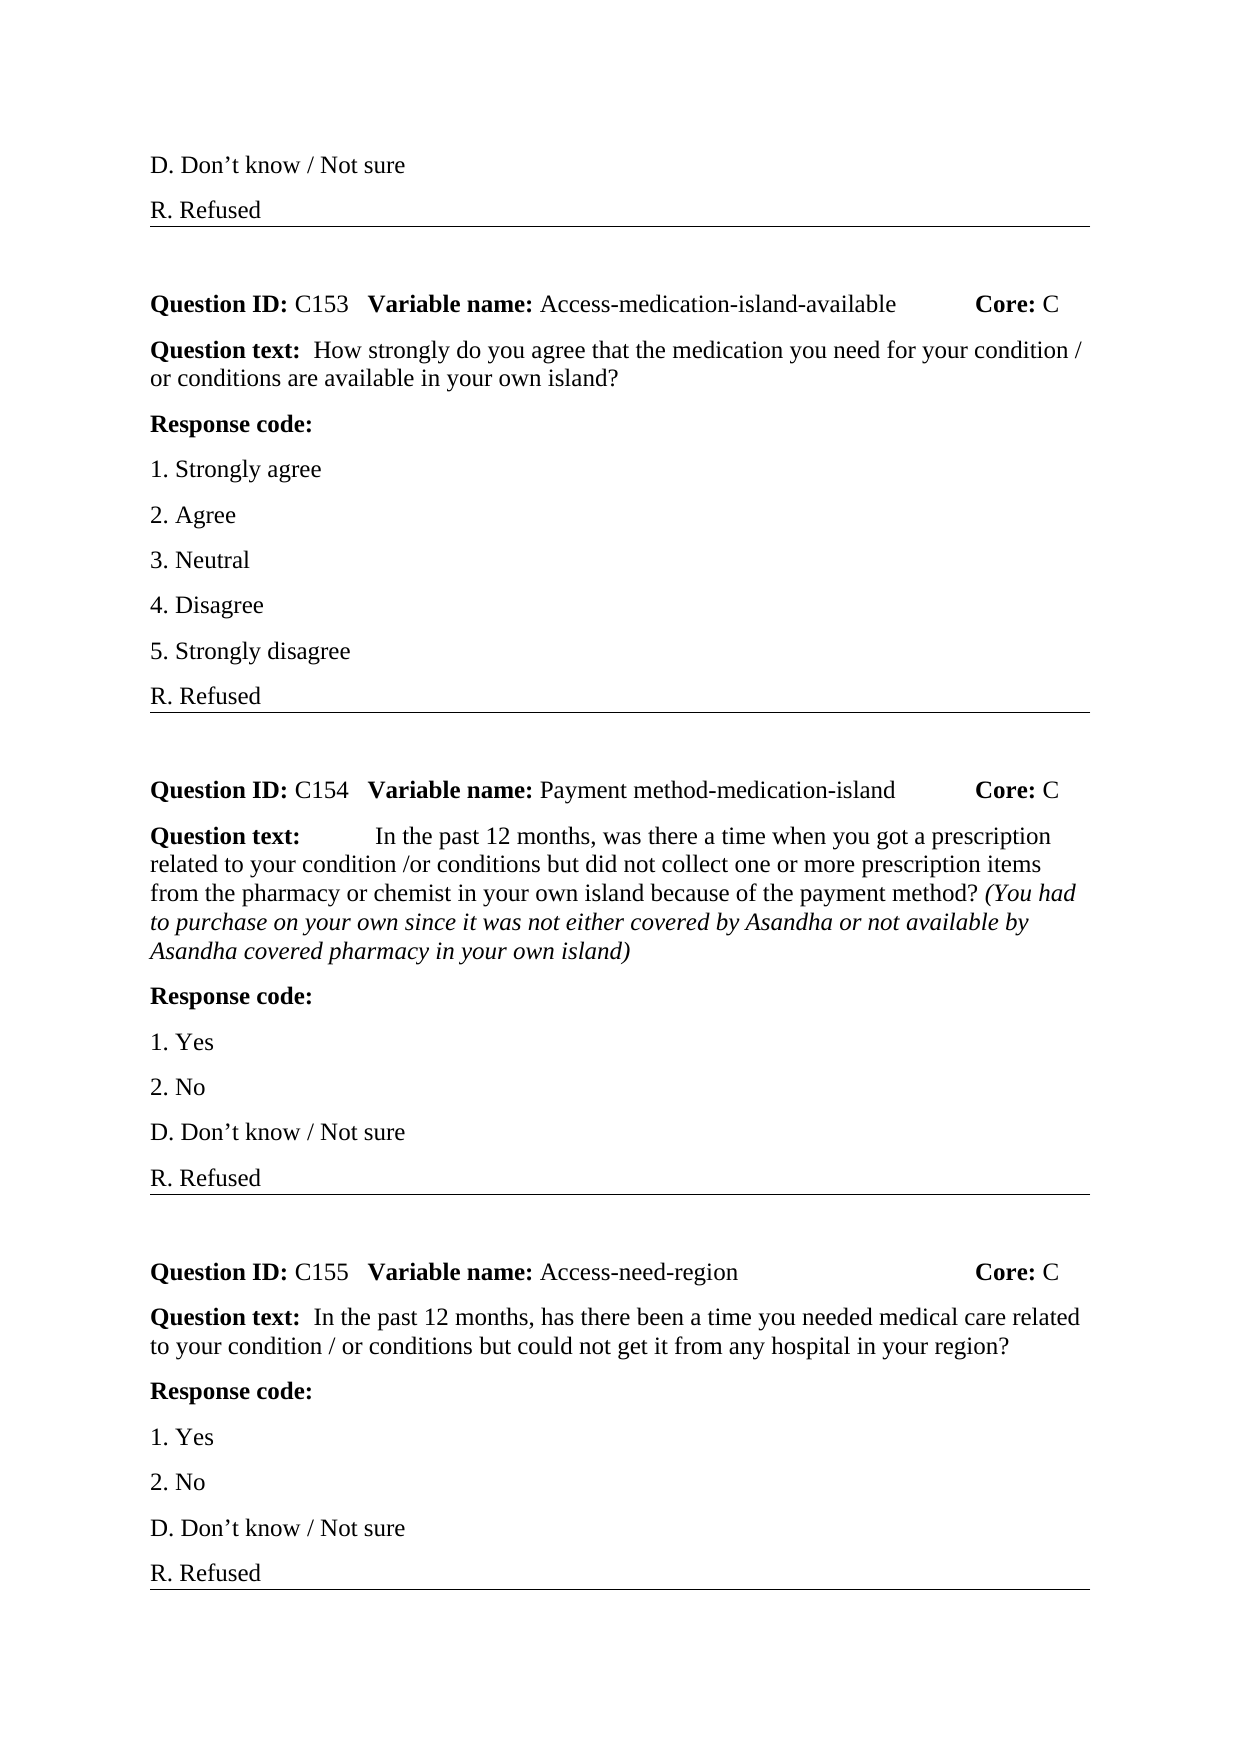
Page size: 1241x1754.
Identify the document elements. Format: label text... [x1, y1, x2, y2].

text 4. Disagree [150, 591, 1090, 619]
text 1. Strongly agree [150, 454, 1090, 483]
text Question text: In the past 12 months, was there a time when you got a prescription related to your condition /or conditions but did not collect one or more prescription items from the pharmacy or chemist in your own island because of the payment method? (You had to purchase on your own since it was not either covered by Asandha or not available by Asandha covered pharmacy in your own island) [150, 821, 1090, 964]
text D. Don’t know / Not sure [150, 150, 1090, 179]
text D. Don’t know / Not sure [150, 1513, 1090, 1541]
text 2. No [150, 1072, 1090, 1101]
text R. Refused [150, 1558, 1090, 1589]
text 5. Strongly disagree [150, 636, 1090, 665]
text 2. Agree [150, 500, 1090, 528]
text R. Refused [150, 681, 1090, 712]
text 3. Neutral [150, 545, 1090, 574]
text R. Refused [150, 195, 1090, 226]
text 1. Yes [150, 1422, 1090, 1451]
text 2. No [150, 1467, 1090, 1496]
text Question ID: C154 Variable name: Payment method-medication-island Core: C [150, 775, 1090, 804]
text Response code: [150, 1376, 1090, 1405]
text Response code: [150, 981, 1090, 1010]
text Question text: In the past 12 months, has there been a time you needed medical care related to your condition / or conditions but could not get it from any hospital in your region? [150, 1302, 1090, 1360]
text Question ID: C153 Variable name: Access-medication-island-available Core: C [150, 289, 1090, 318]
text Question ID: C155 Variable name: Access-need-region Core: C [150, 1257, 1090, 1286]
text R. Refused [150, 1163, 1090, 1194]
text D. Don’t know / Not sure [150, 1117, 1090, 1146]
text 1. Yes [150, 1027, 1090, 1055]
text Response code: [150, 409, 1090, 438]
text Question text: How strongly do you agree that the medication you need for your condition / or conditions are available in your own island? [150, 335, 1090, 392]
